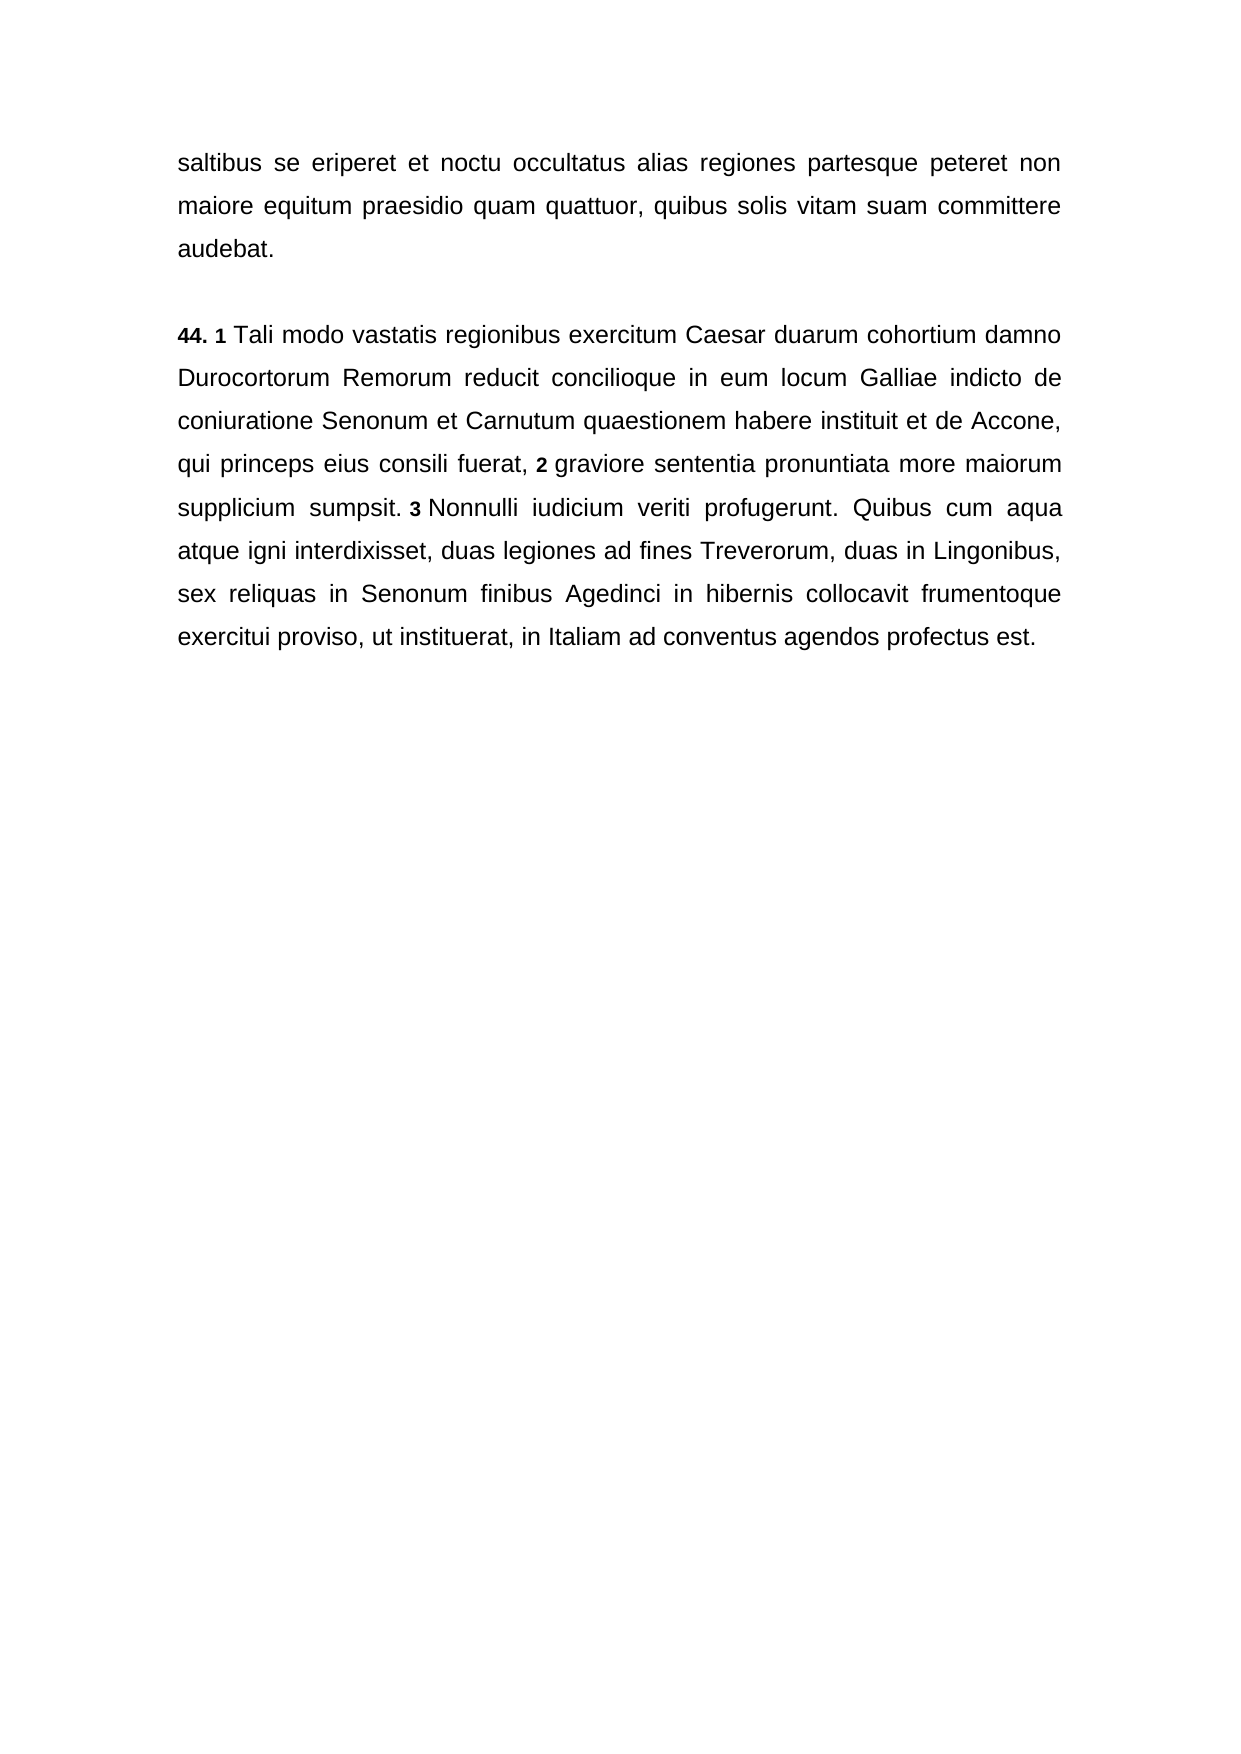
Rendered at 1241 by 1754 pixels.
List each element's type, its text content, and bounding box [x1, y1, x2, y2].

text 44. 1 Tali modo vastatis regionibus exercitum Caesar duarum cohortium damno Durocortorum Remorum reducit concilioque in eum locum Galliae indicto de coniuratione Senonum et Carnutum quaestionem habere instituit et de Accone, qui princeps eius consili fuerat, 2 graviore sententia pronuntiata more maiorum supplicium sumpsit. 3 Nonnulli iudicium veriti profugerunt. Quibus cum aqua atque igni interdixisset, duas legiones ad fines Treverorum, duas in Lingonibus, sex reliquas in Senonum finibus Agedinci in hibernis collocavit frumentoque exercitui proviso, ut instituerat, in Italiam ad conventus agendos profectus est. [177, 320, 1063, 651]
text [177, 148, 1063, 263]
